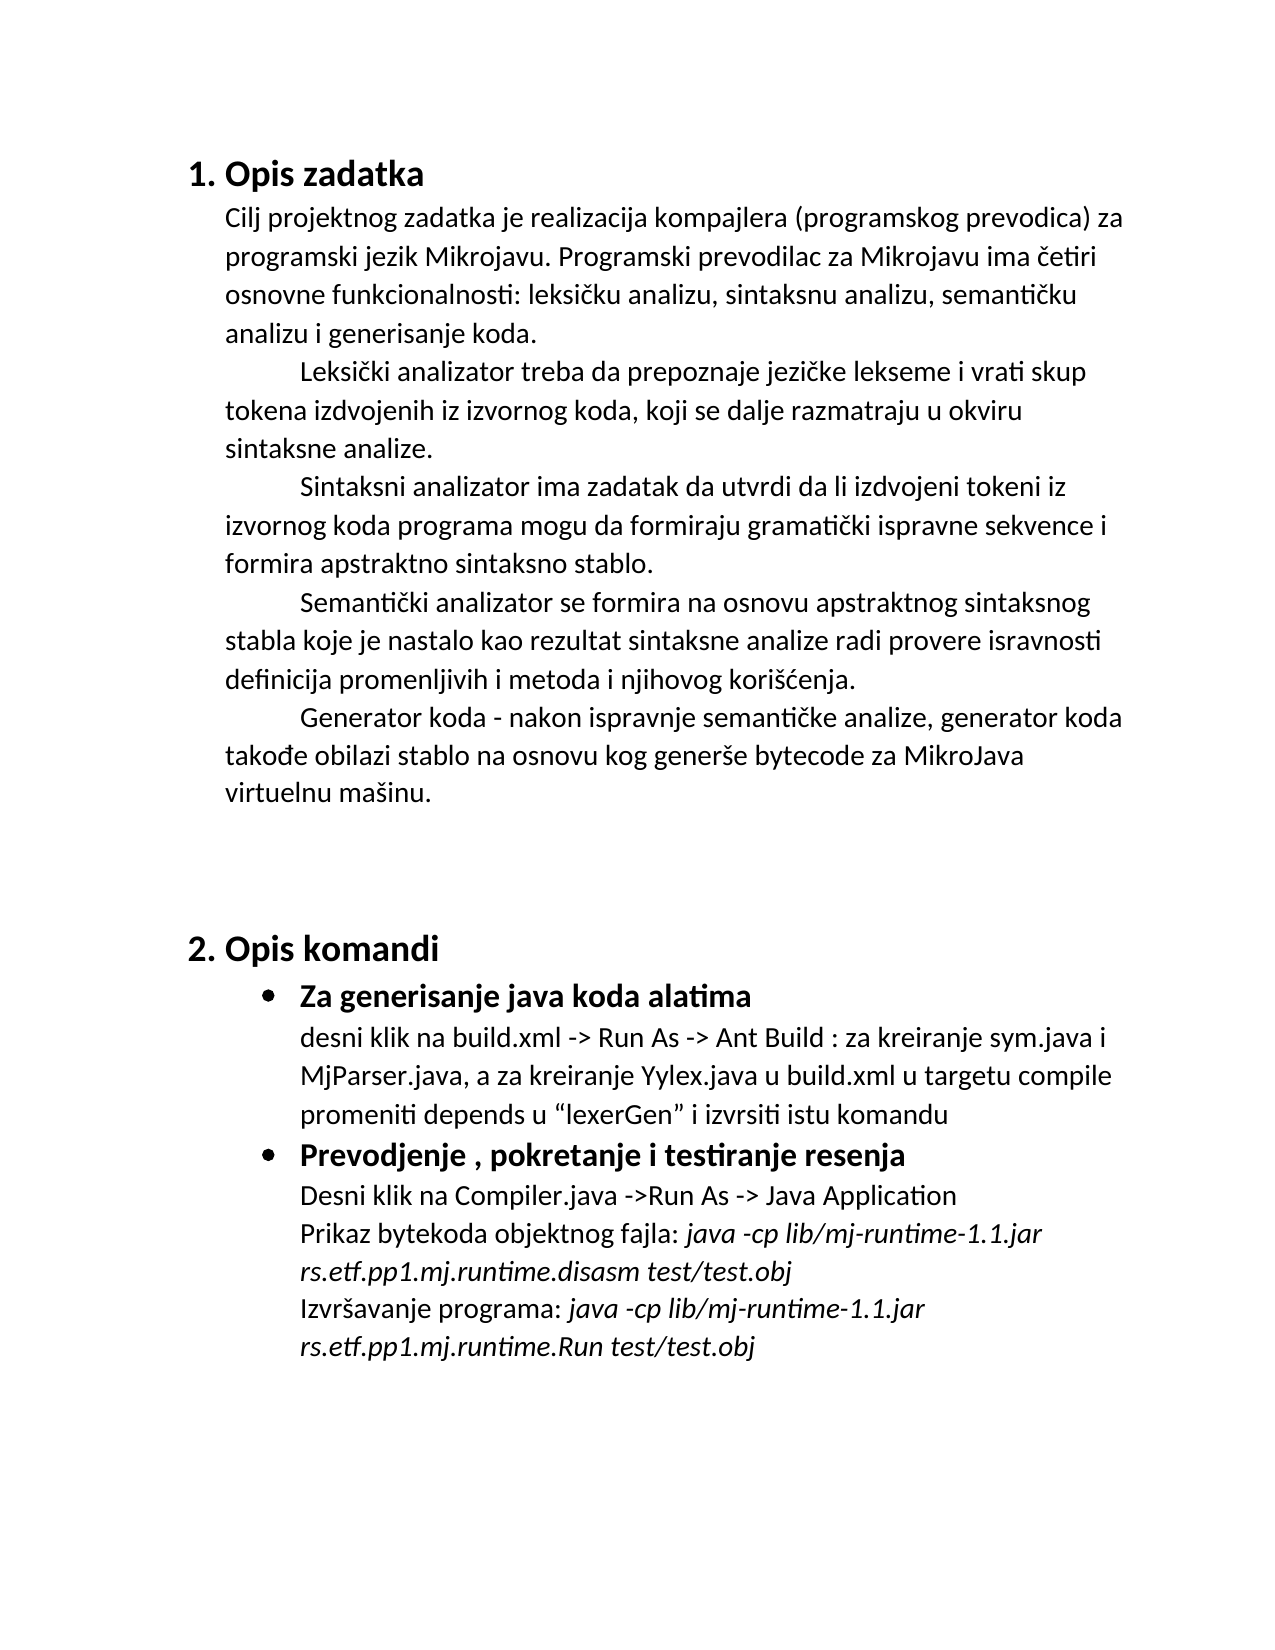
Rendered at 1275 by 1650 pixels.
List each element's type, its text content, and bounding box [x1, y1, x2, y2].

list Semantički analizator se formira na osnovu apstraktnog sintaksnog stabla koje je nastalo kao rezultat sintaksne analize radi provere isravnosti definicija promenljivih i metoda i njihovog korišćenja. [225, 584, 1125, 696]
list Desni klik na Compiler.java ->Run As -> Java Application [300, 1177, 1125, 1213]
list Prevodjenje , pokretanje i testiranje resenja [262, 1134, 1125, 1175]
list Cilj projektnog zadatka je realizacija kompajlera (programskog prevodica) za programski jezik Mikrojavu. Programski prevodilac za Mikrojavu ima četiri osnovne funkcionalnosti: leksičku analizu, sintaksnu analizu, semantičku analizu i generisanje koda. [225, 199, 1125, 350]
list Prikaz bytekoda objektnog fajla: java -cp lib/mj-runtime-1.1.jar rs.etf.pp1.mj.runtime.disasm test/test.obj [300, 1215, 1125, 1288]
list Opis zadatka [187, 150, 1125, 196]
list Opis komandi [187, 925, 1125, 971]
list Za generisanje java koda alatima [262, 975, 1125, 1016]
list Izvršavanje programa: java -cp lib/mj-runtime-1.1.jar rs.etf.pp1.mj.runtime.Run test/test.obj [300, 1290, 1125, 1364]
list desni klik na build.xml -> Run As -> Ant Build : za kreiranje sym.java i MjParser.java, a za kreiranje Yylex.java u build.xml u targetu compile promeniti depends u “lexerGen” i izvrsiti istu komandu [300, 1019, 1125, 1131]
list Sintaksni analizator ima zadatak da utvrdi da li izdvojeni tokeni iz izvornog koda programa mogu da formiraju gramatički ispravne sekvence i formira apstraktno sintaksno stablo. [225, 468, 1125, 581]
list Leksički analizator treba da prepoznaje jezičke lekseme i vrati skup tokena izdvojenih iz izvornog koda, koji se dalje razmatraju u okviru sintaksne analize. [225, 353, 1125, 466]
list Generator koda - nakon ispravnje semantičke analize, generator koda takođe obilazi stablo na osnovu kog generše bytecode za MikroJava virtuelnu mašinu. [225, 699, 1125, 810]
